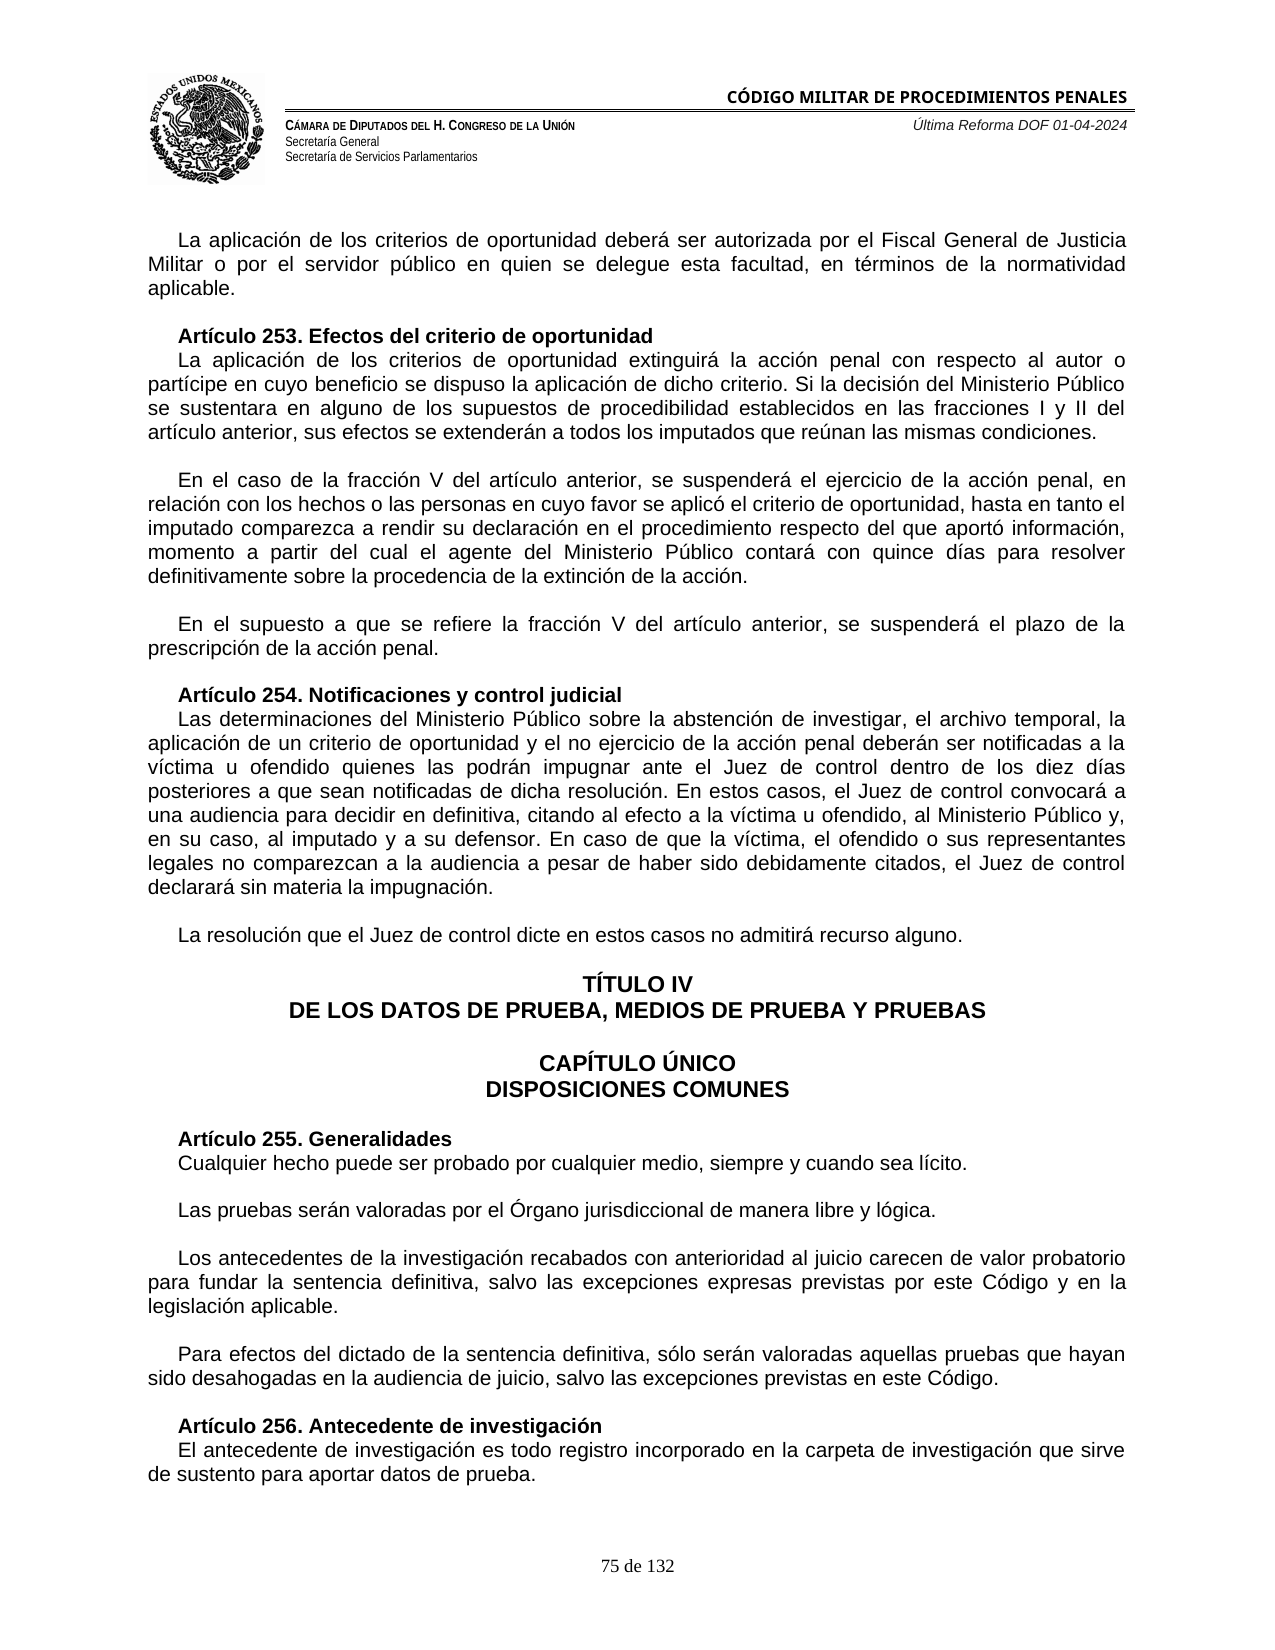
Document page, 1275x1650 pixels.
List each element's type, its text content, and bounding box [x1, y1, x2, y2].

text Las pruebas serán valoradas por el Órgano jurisdiccional de manera libre y lógica. [148, 1198, 1127, 1222]
text El antecedente de investigación es todo registro incorporado en la carpeta de investigación que sirve de sustento para aportar datos de prueba. [148, 1438, 1127, 1486]
text Los antecedentes de la investigación recabados con anterioridad al juicio carecen de valor probatorio para fundar la sentencia definitiva, salvo las excepciones expresas previstas por este Código y en la legislación aplicable. [148, 1246, 1127, 1318]
text DE LOS DATOS DE PRUEBA, MEDIOS DE PRUEBA Y PRUEBAS [148, 997, 1127, 1023]
text En el supuesto a que se refiere la fracción V del artículo anterior, se suspenderá el plazo de la prescripción de la acción penal. [148, 611, 1127, 659]
text TÍTULO IV [148, 971, 1127, 997]
text La resolución que el Juez de control dicte en estos casos no admitirá recurso alguno. [148, 923, 1127, 947]
text Artículo 253. Efectos del criterio de oportunidad [148, 324, 1127, 348]
text La aplicación de los criterios de oportunidad deberá ser autorizada por el Fiscal General de Justicia Militar o por el servidor público en quien se delegue esta facultad, en términos de la normatividad aplicable. [148, 228, 1127, 300]
text En el caso de la fracción V del artículo anterior, se suspenderá el ejercicio de la acción penal, en relación con los hechos o las personas en cuyo favor se aplicó el criterio de oportunidad, hasta en tanto el imputado comparezca a rendir su declaración en el procedimiento respecto del que aportó información, momento a partir del cual el agente del Ministerio Público contará con quince días para resolver definitivamente sobre la procedencia de la extinción de la acción. [148, 468, 1127, 587]
text Para efectos del dictado de la sentencia definitiva, sólo serán valoradas aquellas pruebas que hayan sido desahogadas en la audiencia de juicio, salvo las excepciones previstas en este Código. [148, 1342, 1127, 1390]
text Cualquier hecho puede ser probado por cualquier medio, siempre y cuando sea lícito. [148, 1150, 1127, 1174]
text Artículo 255. Generalidades [148, 1126, 1127, 1150]
text Las determinaciones del Ministerio Público sobre la abstención de investigar, el archivo temporal, la aplicación de un criterio de oportunidad y el no ejercicio de la acción penal deberán ser notificadas a la víctima u ofendido quienes las podrán impugnar ante el Juez de control dentro de los diez días posteriores a que sean notificadas de dicha resolución. En estos casos, el Juez de control convocará a una audiencia para decidir en definitiva, citando al efecto a la víctima u ofendido, al Ministerio Público y, en su caso, al imputado y a su defensor. En caso de que la víctima, el ofendido o sus representantes legales no comparezcan a la audiencia a pesar de haber sido debidamente citados, el Juez de control declarará sin materia la impugnación. [148, 707, 1127, 899]
text CAPÍTULO ÚNICO [148, 1050, 1127, 1076]
text DISPOSICIONES COMUNES [148, 1076, 1127, 1102]
text Artículo 254. Notificaciones y control judicial [148, 683, 1127, 707]
text Artículo 256. Antecedente de investigación [148, 1414, 1127, 1438]
text La aplicación de los criterios de oportunidad extinguirá la acción penal con respecto al autor o partícipe en cuyo beneficio se dispuso la aplicación de dicho criterio. Si la decisión del Ministerio Público se sustentara en alguno de los supuestos de procedibilidad establecidos en las fracciones I y II del artículo anterior, sus efectos se extenderán a todos los imputados que reúnan las mismas condiciones. [148, 348, 1127, 444]
